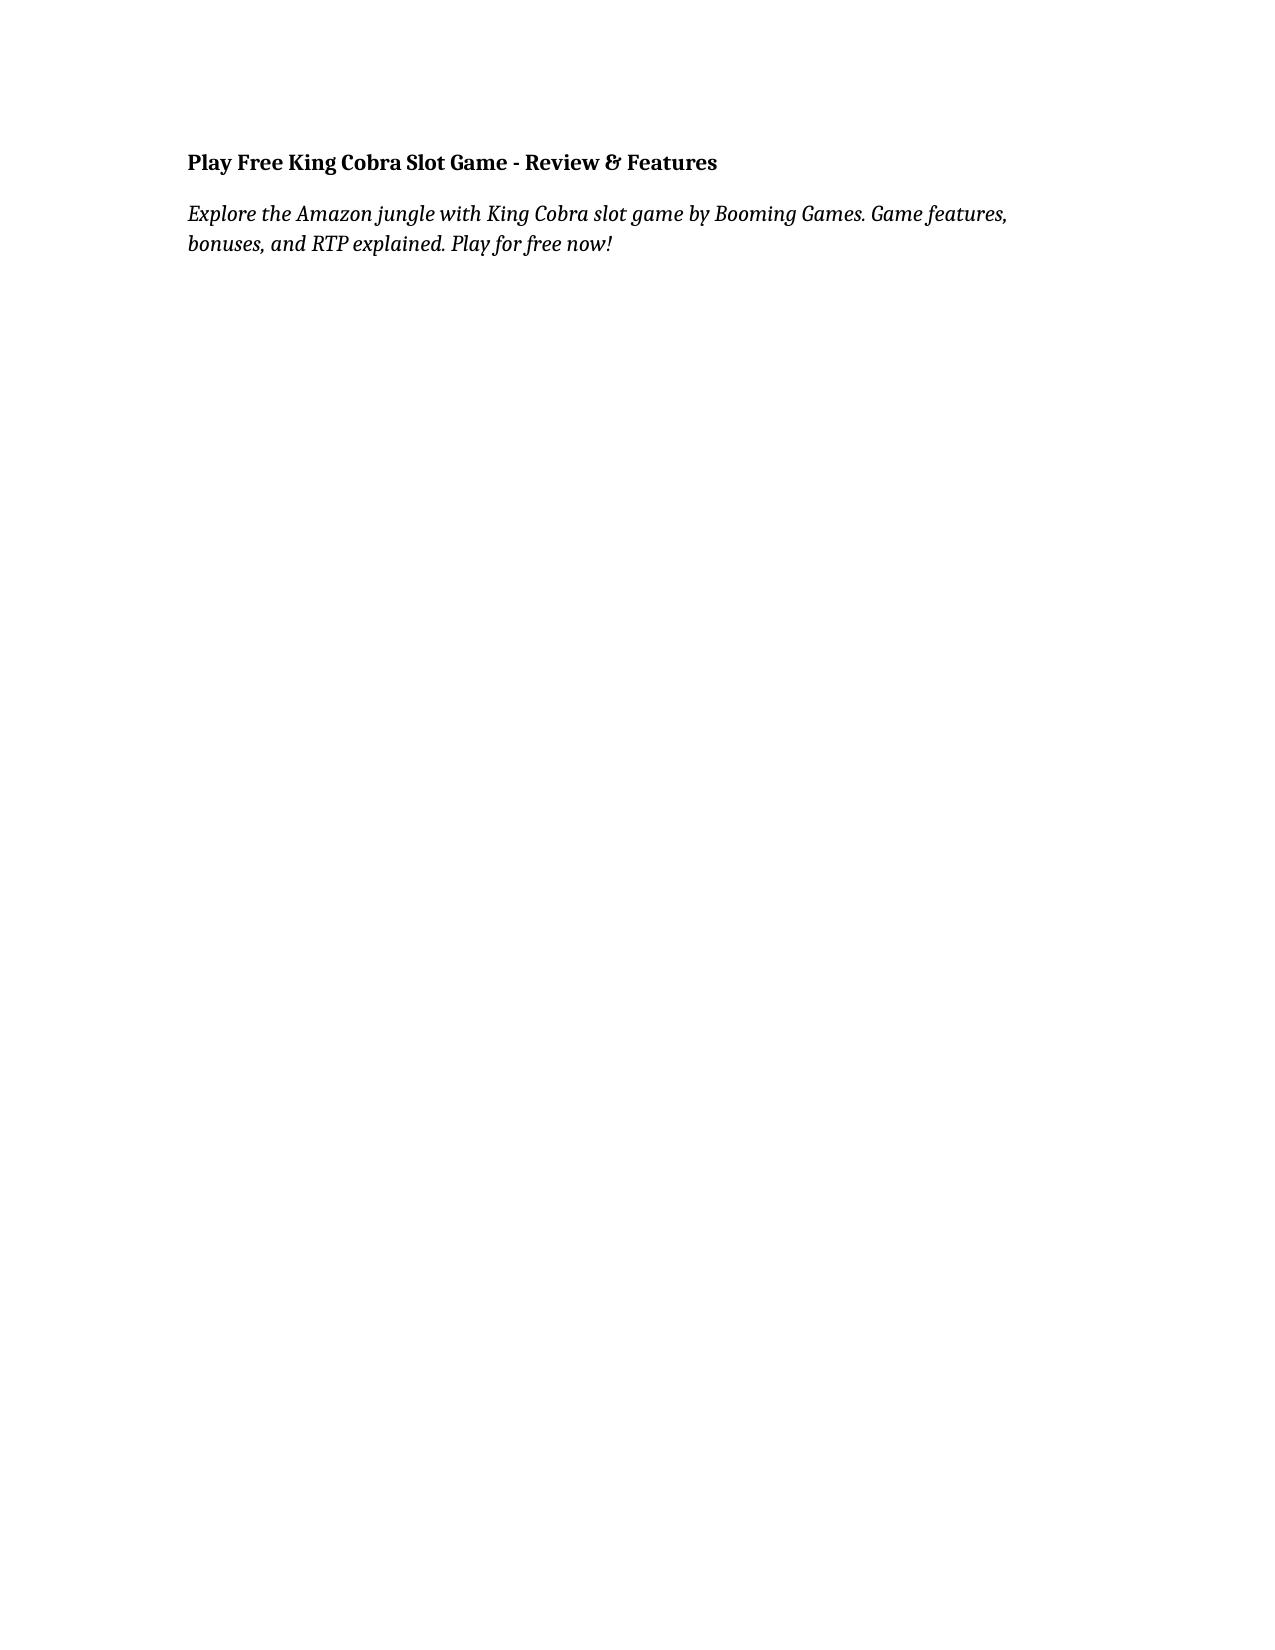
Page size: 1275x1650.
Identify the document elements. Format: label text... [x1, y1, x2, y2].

text Play Free King Cobra Slot Game - Review & Features [187, 150, 1087, 176]
text Explore the Amazon jungle with King Cobra slot game by Booming Games. Game features, bonuses, and RTP explained. Play for free now! [187, 201, 1087, 258]
